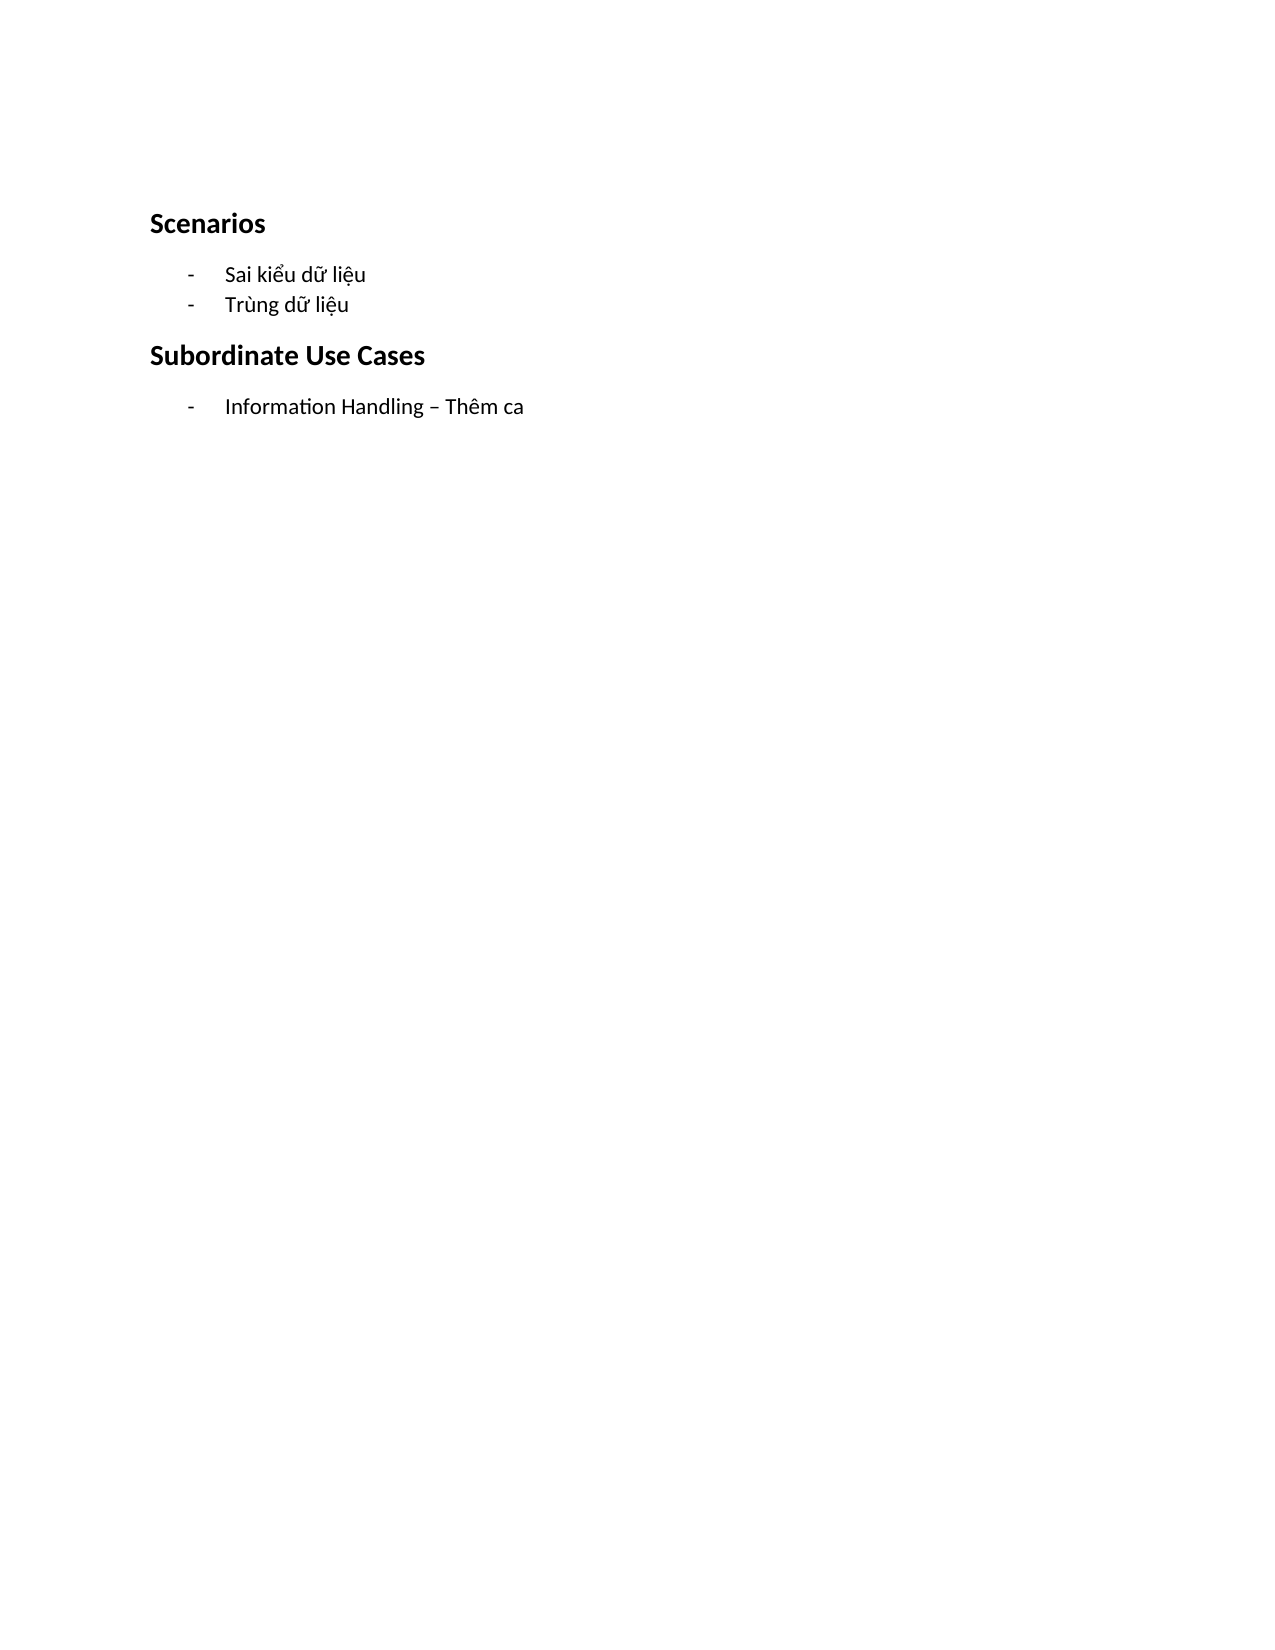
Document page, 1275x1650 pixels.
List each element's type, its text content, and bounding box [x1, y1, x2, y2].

list Sai kiểu dữ liệu [187, 260, 1125, 288]
text Scenarios [150, 205, 1125, 241]
text Subordinate Use Cases [150, 337, 1125, 373]
list Information Handling – Thêm ca [187, 392, 1125, 420]
list Trùng dữ liệu [187, 290, 1125, 318]
